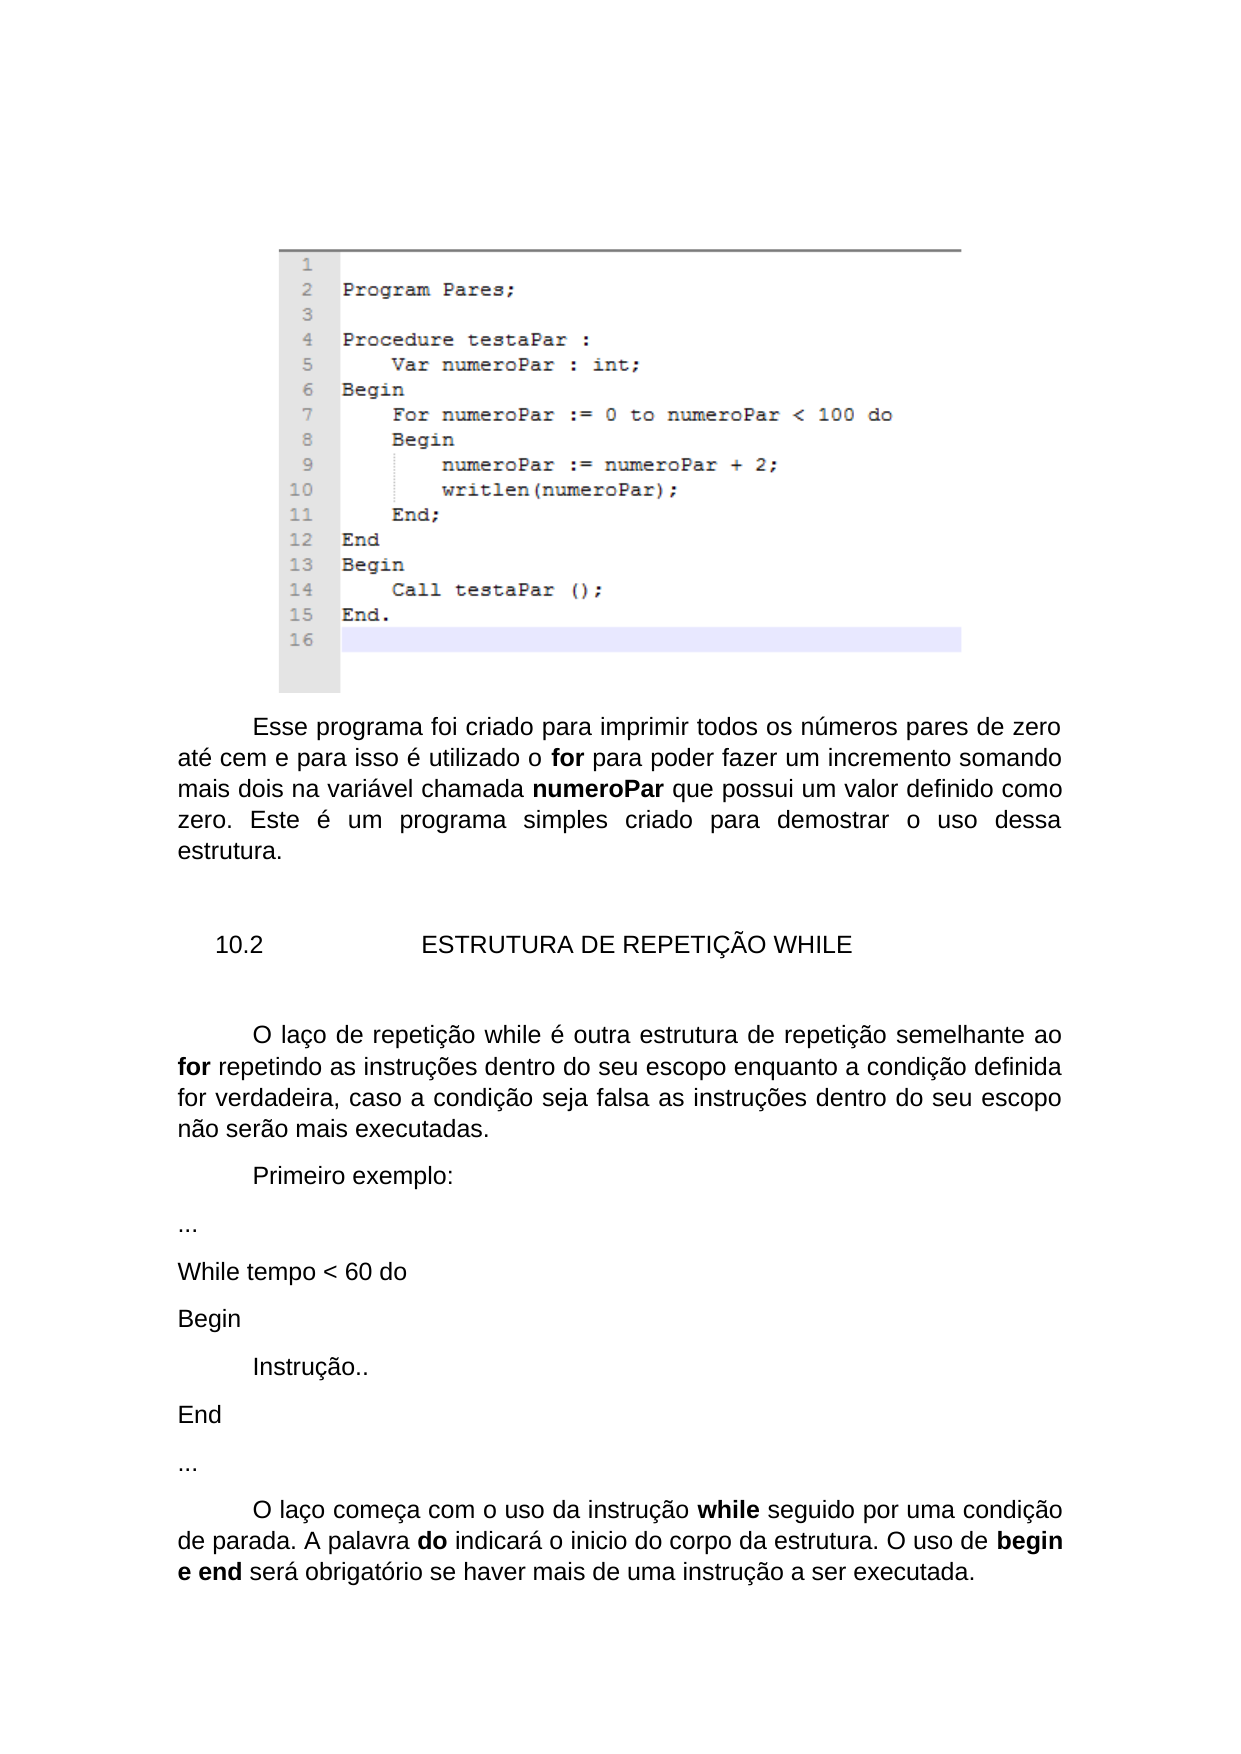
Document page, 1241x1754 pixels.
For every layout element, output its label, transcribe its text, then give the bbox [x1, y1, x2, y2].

text Esse programa foi criado para imprimir todos os números pares de zero até cem e para isso é utilizado o for para poder fazer um incremento somando mais dois na variável chamada numeroPar que possui um valor definido como zero. Este é um programa simples criado para demostrar o uso dessa estrutura. [177, 712, 1063, 865]
text ... [177, 1448, 1063, 1476]
text Begin [177, 1304, 1063, 1333]
text ... [177, 1209, 1063, 1238]
text Instrução.. [177, 1352, 1063, 1381]
text Primeiro exemplo: [177, 1161, 1063, 1190]
text While tempo < 60 do [177, 1257, 1063, 1286]
picture [278, 249, 962, 693]
text O laço de repetição while é outra estrutura de repetição semelhante ao for repetindo as instruções dentro do seu escopo enquanto a condição definida for verdadeira, caso a condição seja falsa as instruções dentro do seu escopo não serão mais executadas. [177, 1021, 1063, 1142]
subtitle ESTRUTURA DE REPETIÇÃO WHILE [215, 931, 1063, 959]
text O laço começa com o uso da instrução while seguido por uma condição de parada. A palavra do indicará o inicio do corpo da estrutura. O uso de begin e end será obrigatório se haver mais de uma instrução a ser executada. [177, 1495, 1063, 1586]
text End [177, 1400, 1063, 1429]
